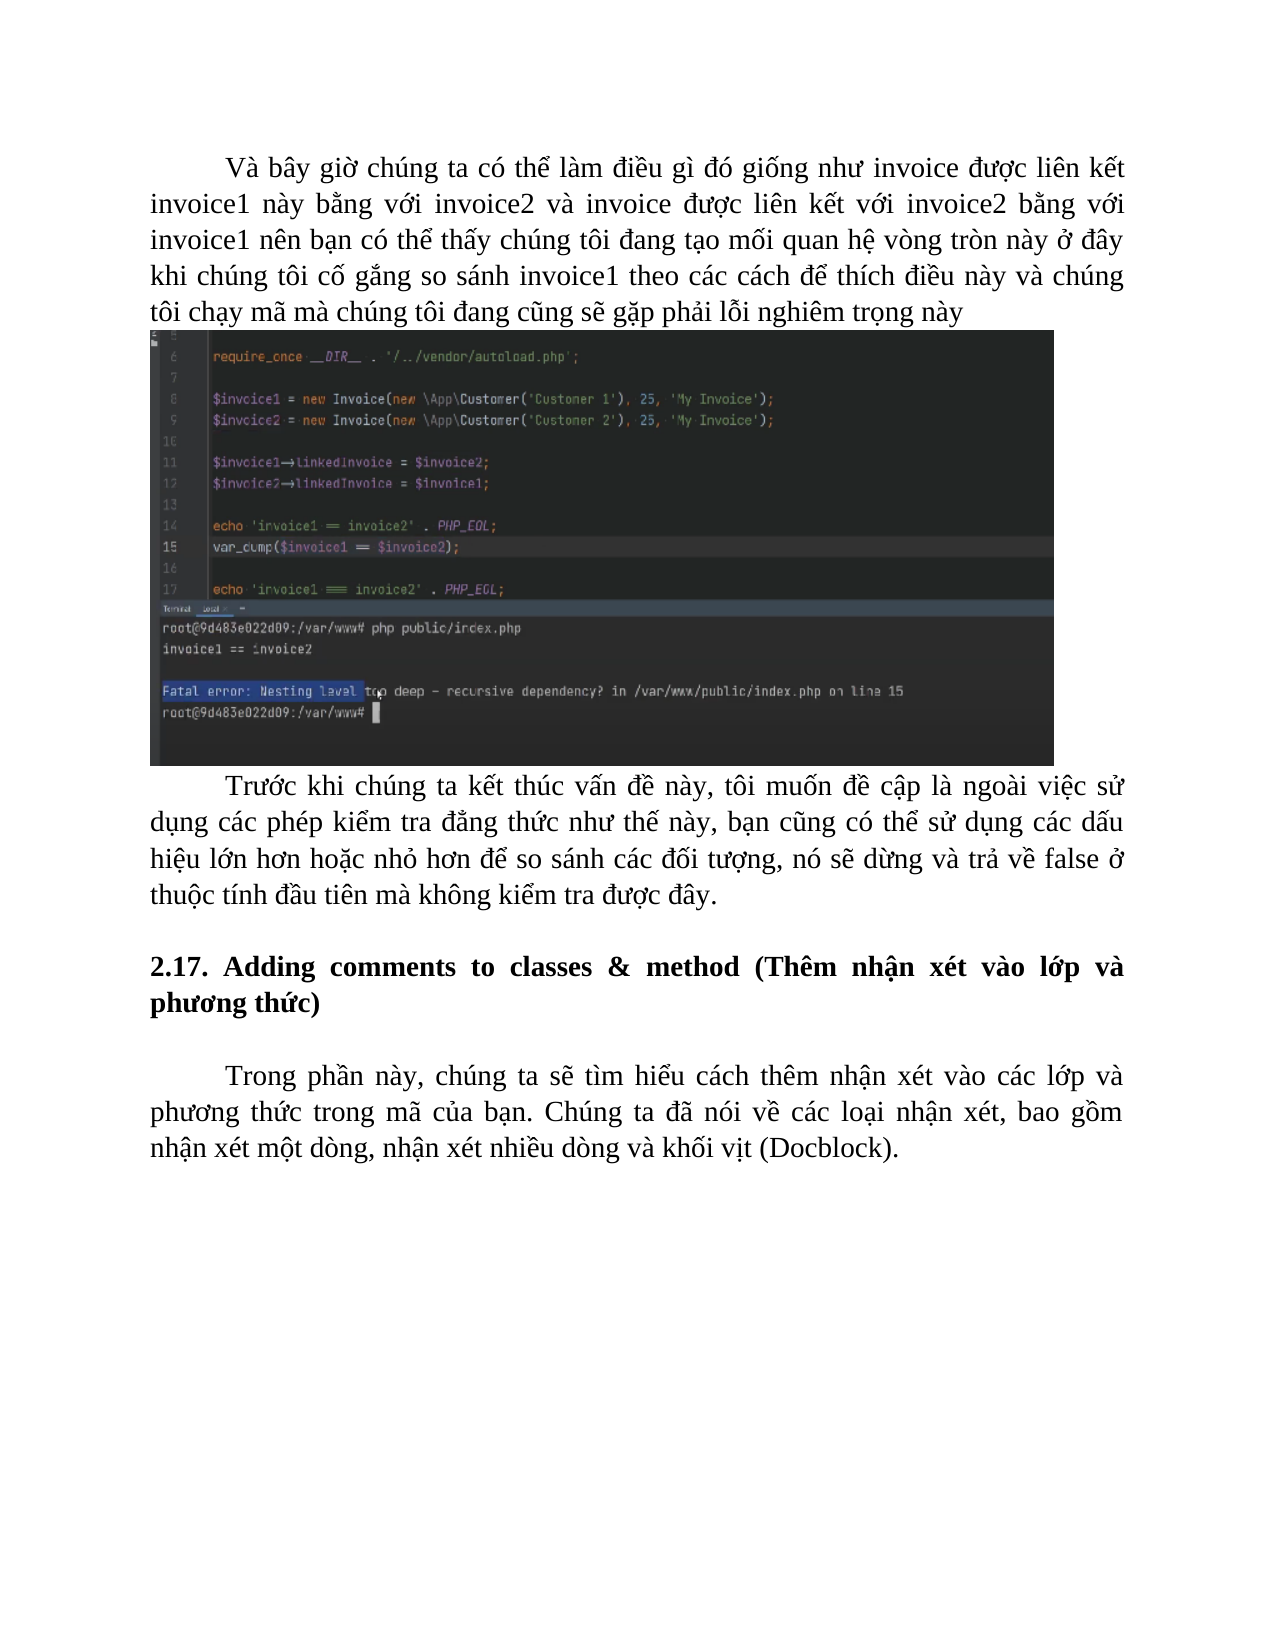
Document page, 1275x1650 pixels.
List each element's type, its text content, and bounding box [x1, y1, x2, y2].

text Trước khi chúng ta kết thúc vấn đề này, tôi muốn đề cập là ngoài việc sử dụng các phép kiểm tra đẳng thức như thế này, bạn cũng có thể sử dụng các dấu hiệu lớn hơn hoặc nhỏ hơn để so sánh các đối tượng, nó sẽ dừng và trả về false ở thuộc tính đầu tiên mà không kiểm tra được đây. [150, 768, 1125, 910]
text Trong phần này, chúng ta sẽ tìm hiểu cách thêm nhận xét vào các lớp và phương thức trong mã của bạn. Chúng ta đã nói về các loại nhận xét, bao gồm nhận xét một dòng, nhận xét nhiều dòng và khối vịt (Docblock). [150, 1058, 1125, 1163]
picture [150, 330, 1054, 766]
text Và bây giờ chúng ta có thể làm điều gì đó giống như invoice được liên kết invoice1 này bằng với invoice2 và invoice được liên kết với invoice2 bằng với invoice1 nên bạn có thể thấy chúng tôi đang tạo mối quan hệ vòng tròn này ở đây khi chúng tôi cố gắng so sánh invoice1 theo các cách để thích điều này và chúng tôi chạy mã mà chúng tôi đang cũng sẽ gặp phải lỗi nghiêm trọng này [150, 150, 1125, 328]
text 2.17. Adding comments to classes & method (Thêm nhận xét vào lớp và phương thức) [150, 949, 1125, 1019]
